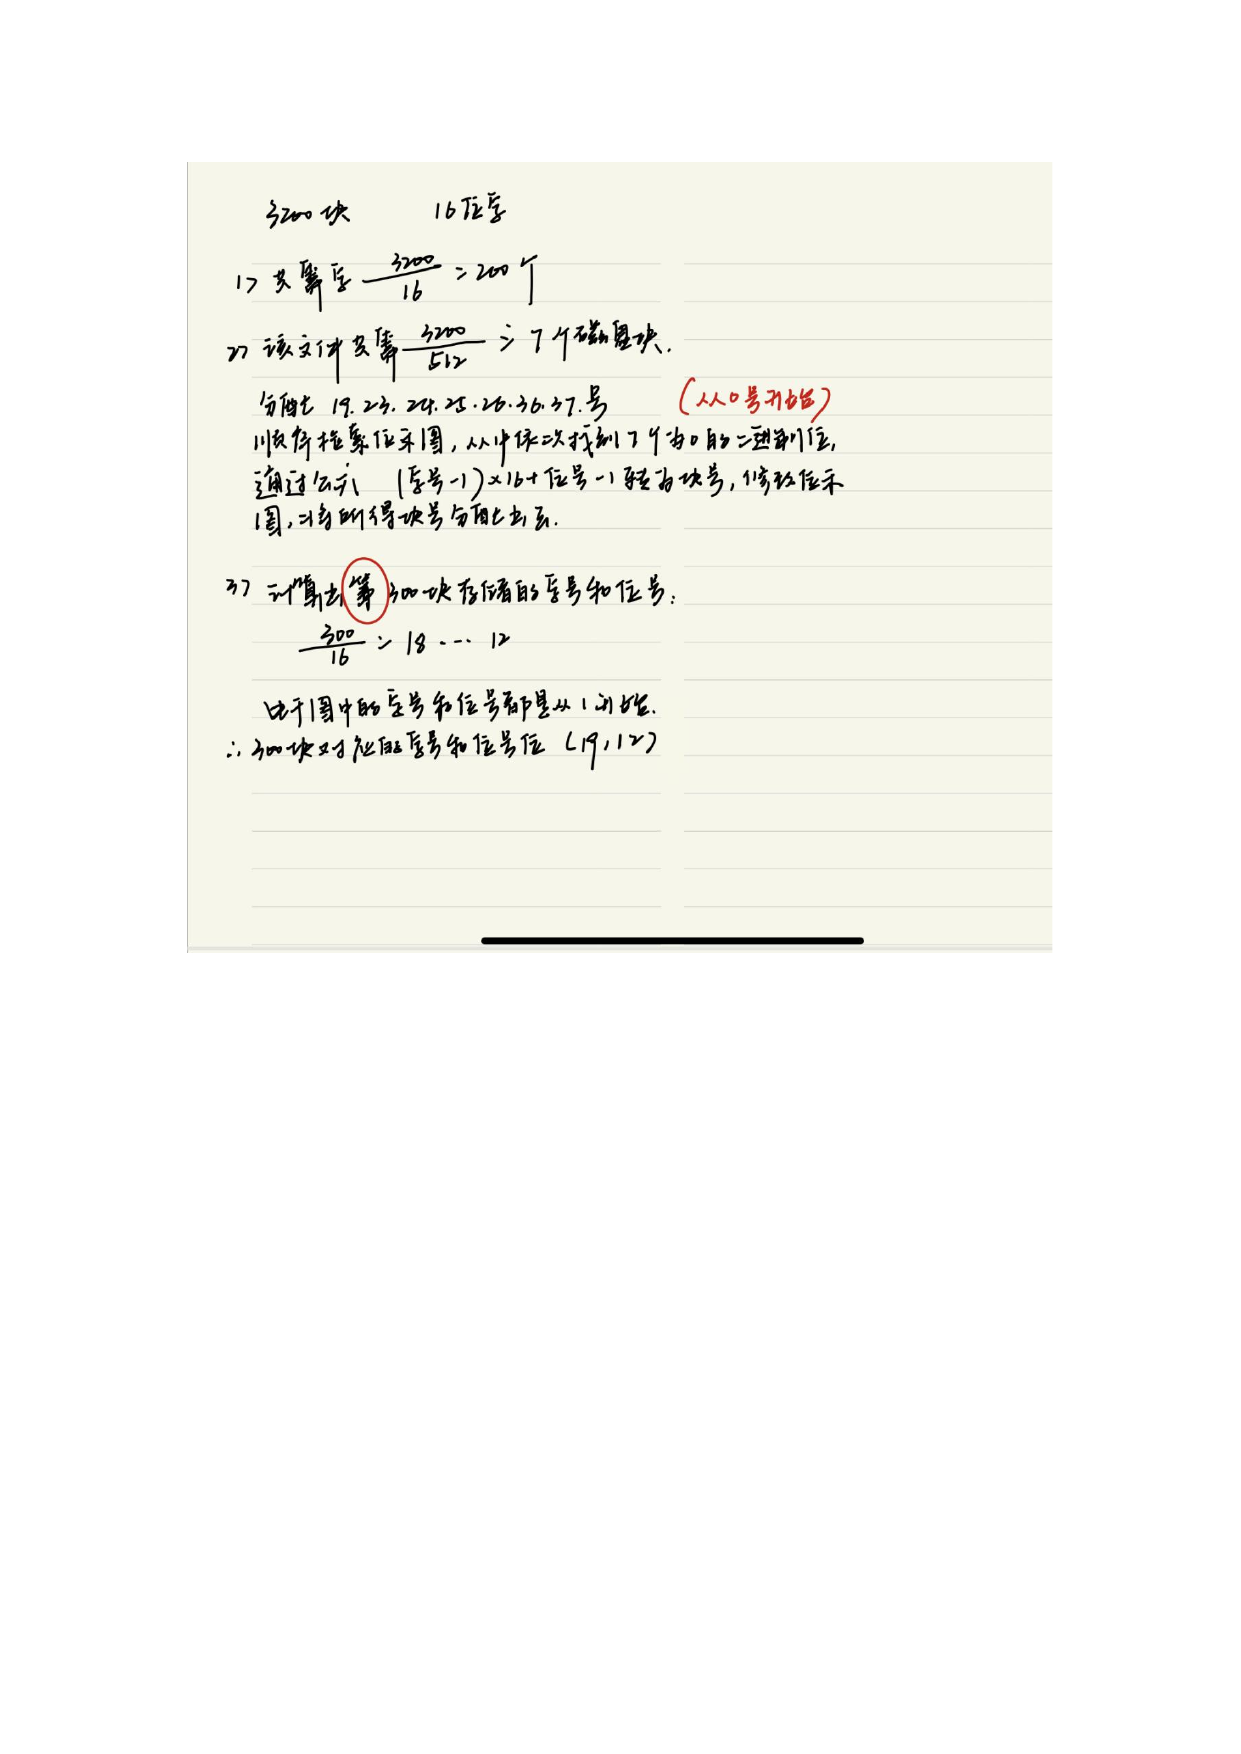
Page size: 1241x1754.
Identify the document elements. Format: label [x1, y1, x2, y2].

picture [187, 162, 1053, 953]
